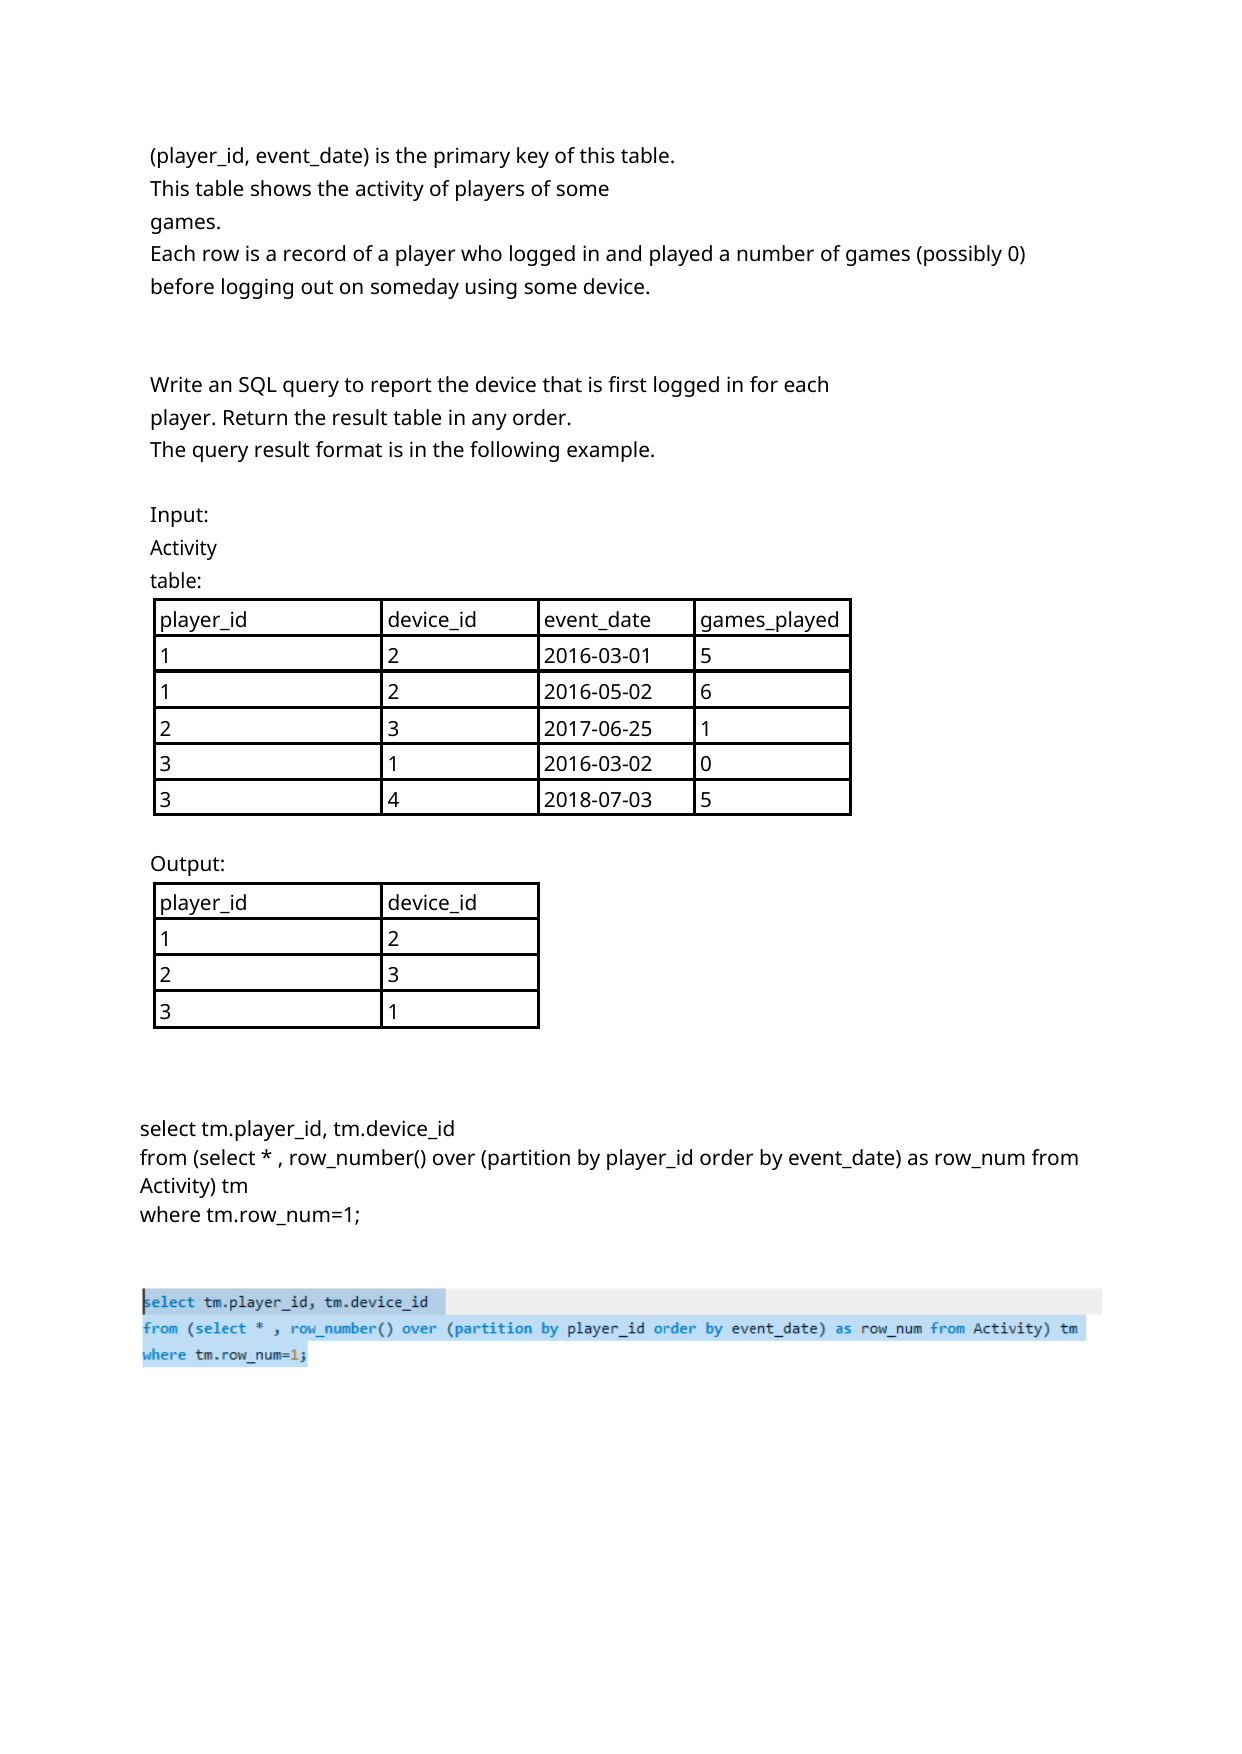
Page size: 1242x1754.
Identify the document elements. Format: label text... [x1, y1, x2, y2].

table_cell 2017-06-25 [540, 709, 693, 742]
table_cell 1 [156, 920, 380, 953]
table_header games_played [696, 601, 849, 633]
table_cell 1 [156, 673, 380, 706]
text from (select * , row_number() over (partition by player_id order by event_date) as row_num from Activity) tm [139, 1143, 1102, 1200]
text (player_id, event_date) is the primary key of this table. This table shows the activity of players of some games. [150, 142, 684, 235]
text Output: [150, 849, 1102, 878]
text Input: Activity table: [150, 501, 274, 594]
table_cell 2 [383, 637, 537, 669]
table_cell 1 [156, 637, 380, 669]
table_cell 4 [383, 781, 537, 813]
table_cell 2016-03-02 [540, 745, 693, 777]
table_cell 5 [696, 637, 849, 669]
text The query result format is in the following example. [150, 435, 1102, 464]
table_cell 3 [383, 956, 537, 989]
text Write an SQL query to report the device that is ﬁrst logged in for each player. Return the result table in any order. [150, 370, 862, 431]
table_header event_date [540, 601, 693, 633]
table_cell 2 [383, 673, 537, 706]
text Each row is a record of a player who logged in and played a number of games (possibly 0) before logging out on someday using some device. [150, 239, 1081, 301]
table_cell 5 [696, 781, 849, 813]
table_header device_id [383, 601, 537, 633]
table_cell 6 [696, 673, 849, 706]
table_cell 1 [383, 745, 537, 777]
table_header player_id [156, 601, 380, 633]
text where tm.row_num=1; [139, 1200, 1102, 1228]
table_cell 3 [156, 992, 380, 1026]
table_cell 3 [383, 709, 537, 742]
table_header device_id [383, 885, 537, 917]
table_cell 2 [156, 956, 380, 989]
table_cell 3 [156, 745, 380, 777]
table_cell 2016-05-02 [540, 673, 693, 706]
table_cell 1 [696, 709, 849, 742]
table_cell 2018-07-03 [540, 781, 693, 813]
text select tm.player_id, tm.device_id [139, 1114, 1102, 1143]
table_cell 2016-03-01 [540, 637, 693, 669]
table_cell 2 [156, 709, 380, 742]
table_cell 0 [696, 745, 849, 777]
table_cell 1 [383, 992, 537, 1026]
table_cell 3 [156, 781, 380, 813]
table_cell 2 [383, 920, 537, 953]
table_header player_id [156, 885, 380, 917]
picture [139, 1285, 1103, 1384]
